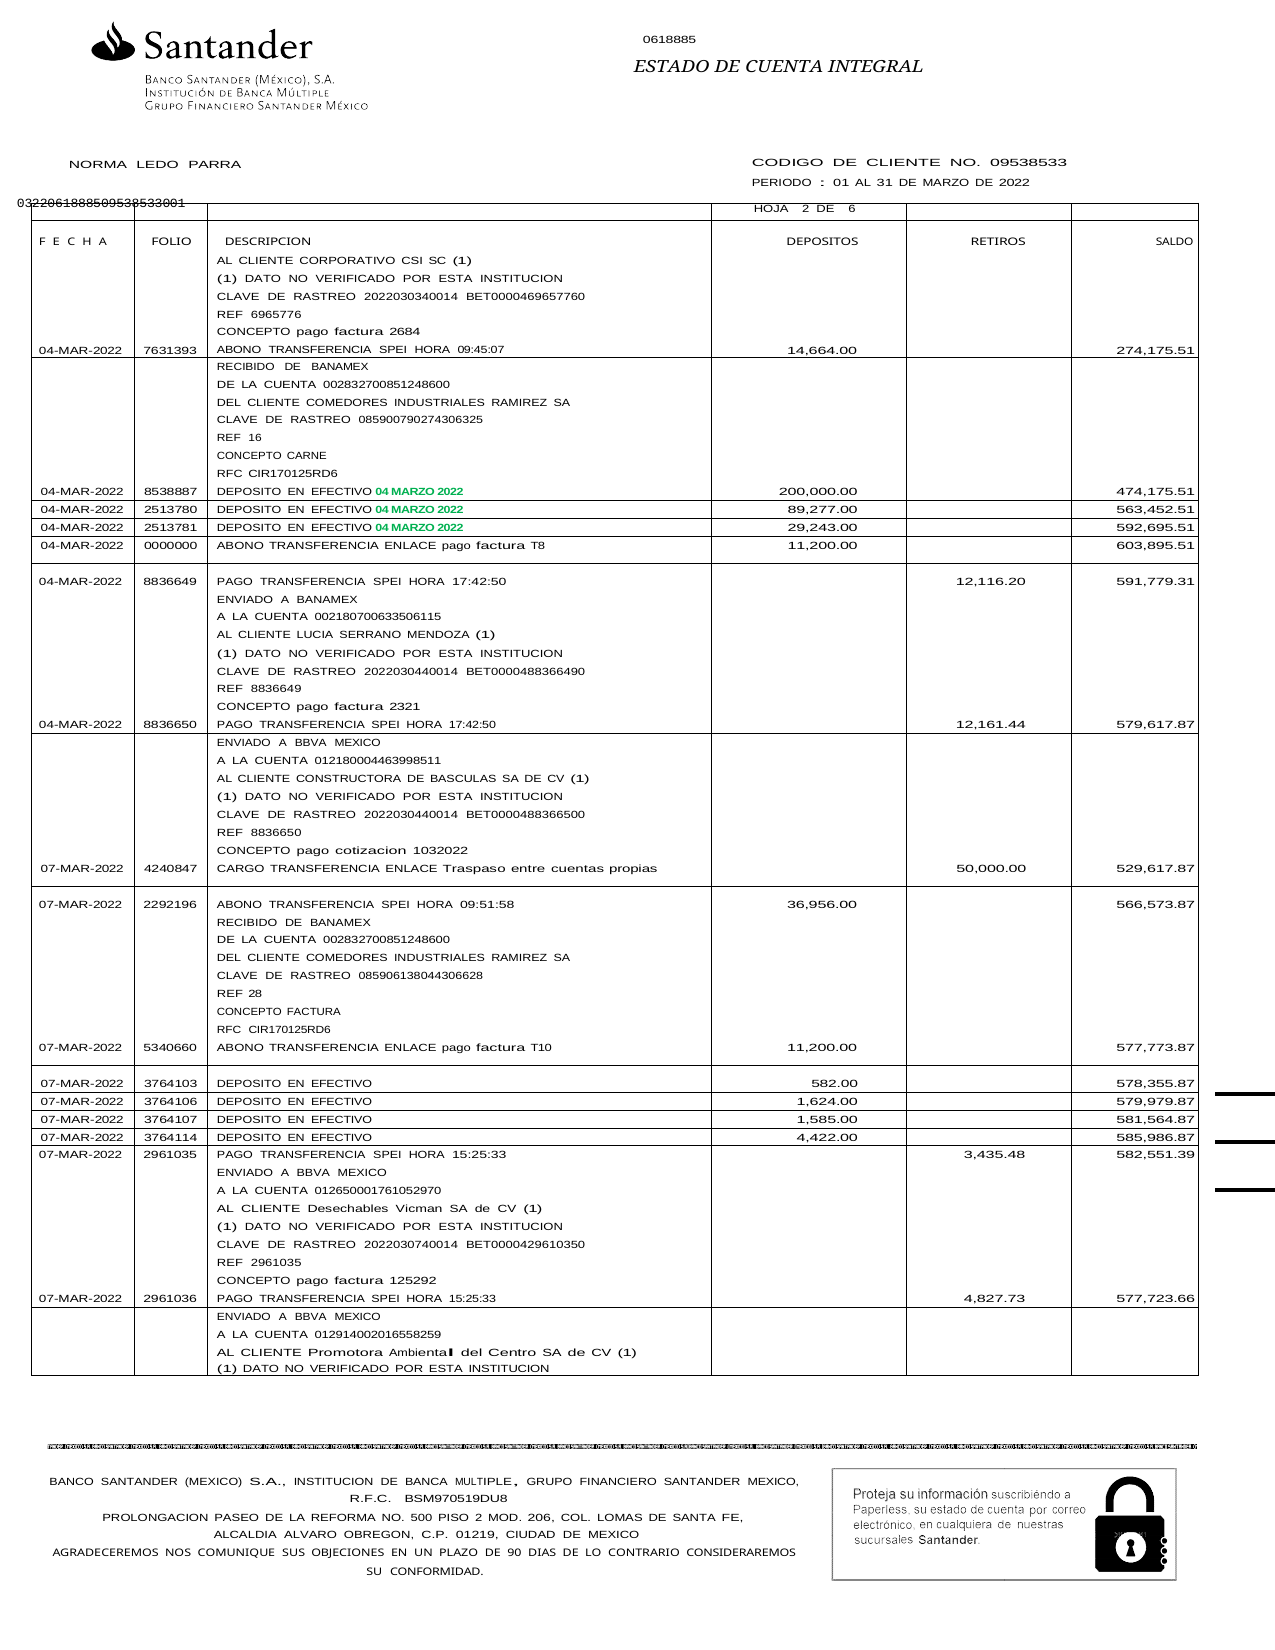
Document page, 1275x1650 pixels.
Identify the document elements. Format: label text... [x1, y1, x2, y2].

picture [46, 1440, 1197, 1449]
subtitle 0322061888509538533001 [17, 197, 248, 211]
picture [91, 21, 368, 110]
picture [831, 1468, 1177, 1581]
